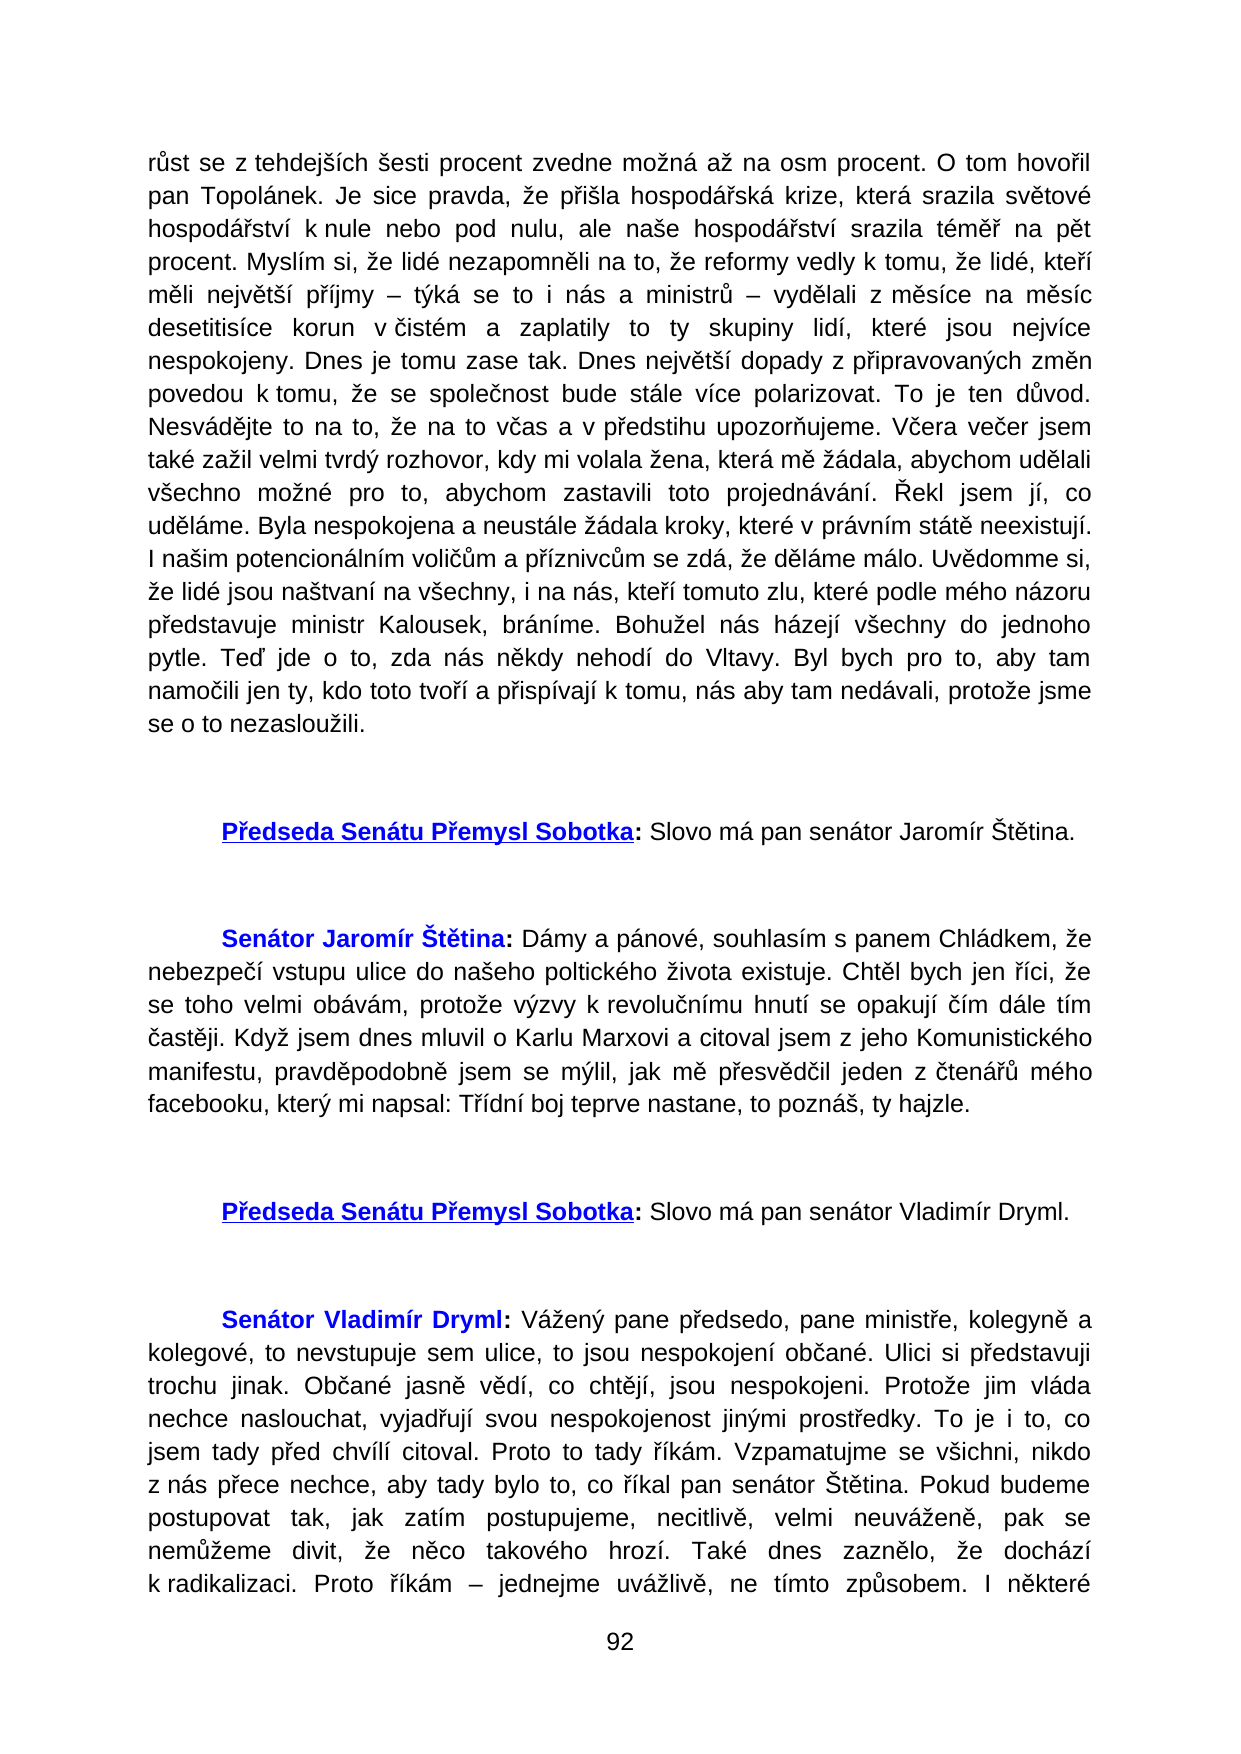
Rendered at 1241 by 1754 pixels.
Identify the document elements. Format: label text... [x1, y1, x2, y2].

text Senátor Jaromír Štětina: Dámy a pánové, souhlasím s panem Chládkem, že nebezpečí vstupu ulice do našeho poltického života existuje. Chtěl bych jen říci, že se toho velmi obávám, protože výzvy k revolučnímu hnutí se opakují čím dále tím častěji. Když jsem dnes mluvil o Karlu Marxovi a citoval jsem z jeho Komunistického manifestu, pravděpodobně jsem se mýlil, jak mě přesvědčil jeden z čtenářů mého facebooku, který mi napsal: Třídní boj teprve nastane, to poznáš, ty hajzle. [148, 924, 1093, 1118]
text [148, 1305, 1093, 1598]
text Předseda Senátu Přemysl Sobotka: Slovo má pan senátor Vladimír Dryml. [148, 1197, 1093, 1226]
text Předseda Senátu Přemysl Sobotka: Slovo má pan senátor Jaromír Štětina. [148, 817, 1093, 845]
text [148, 148, 1093, 738]
